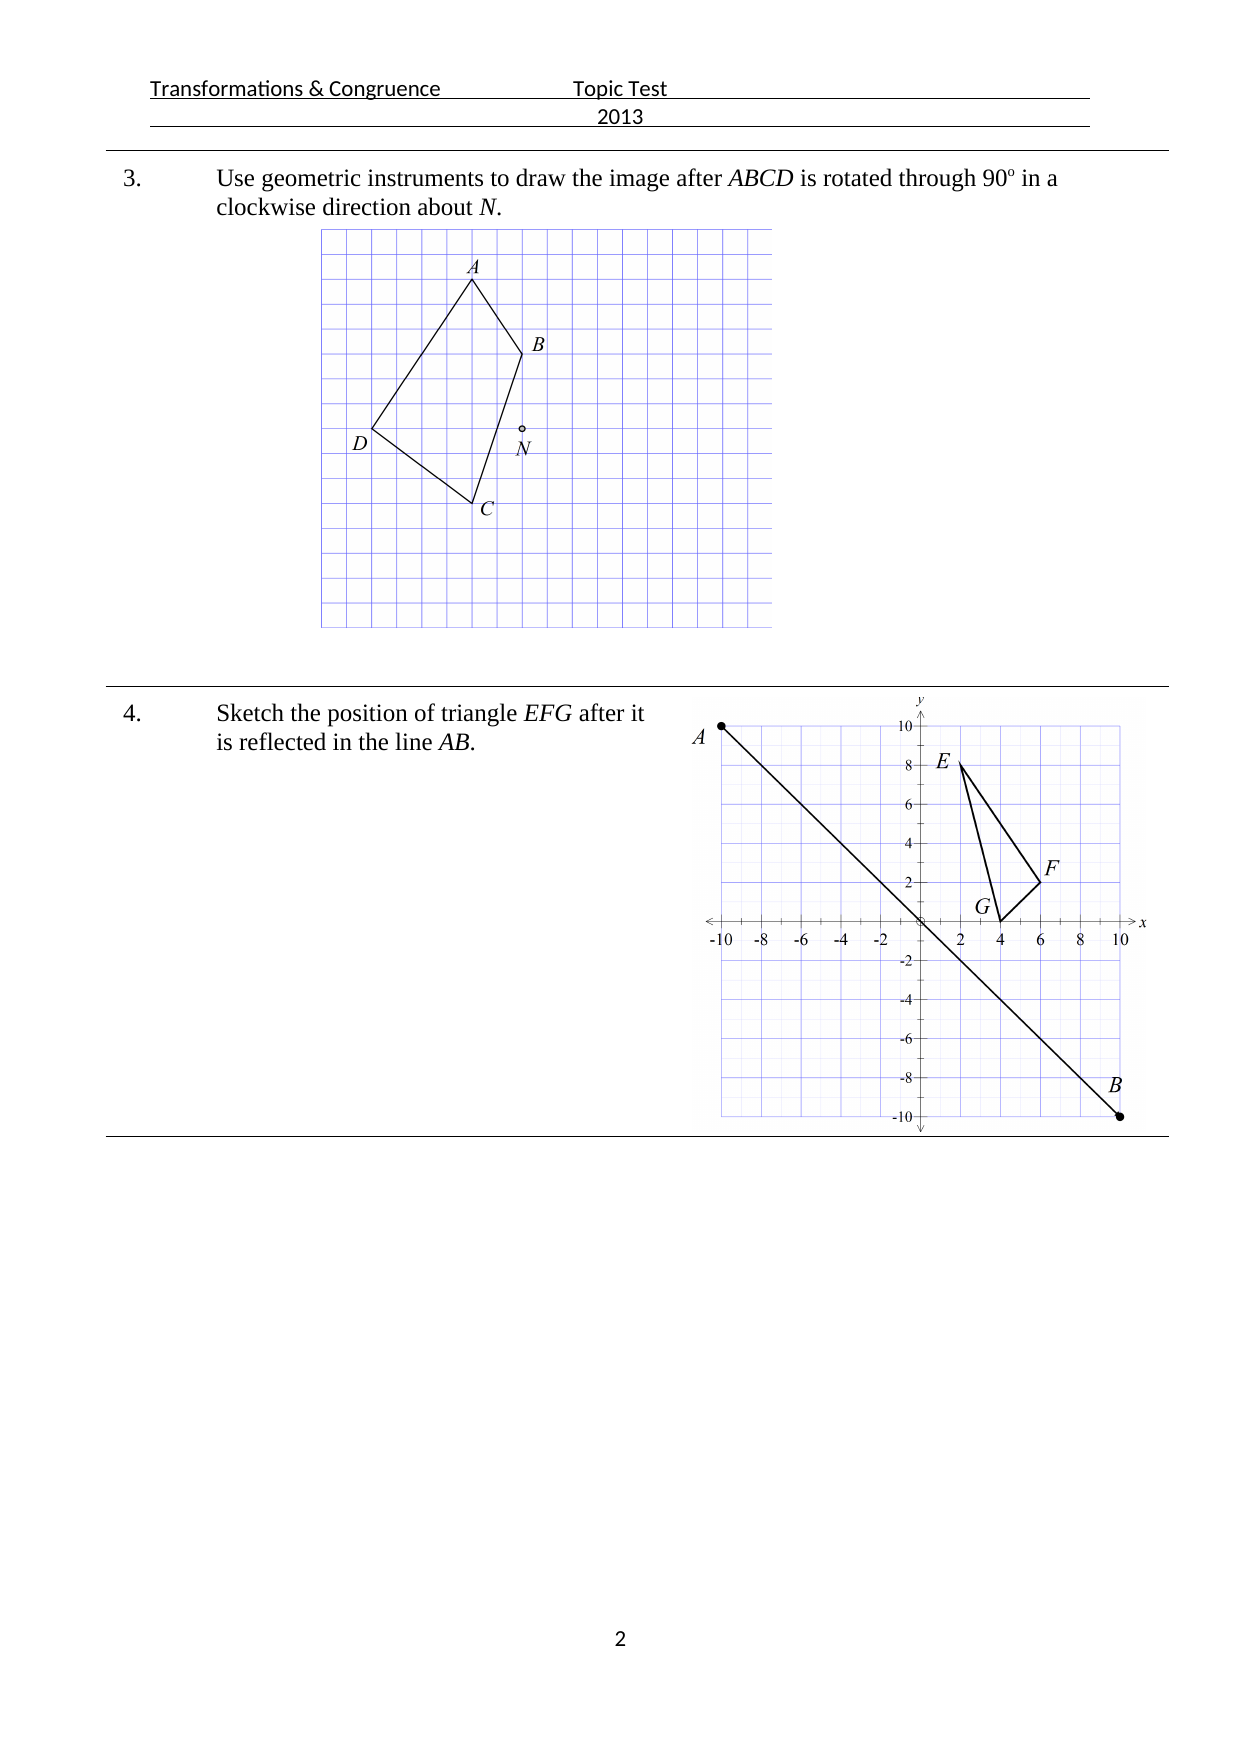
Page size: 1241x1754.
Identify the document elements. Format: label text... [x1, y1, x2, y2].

table_cell [106, 687, 205, 1136]
table_cell Use geometric instruments to draw the image after ABCD is rotated through 90o in a clockwise direction about N. [205, 151, 1169, 686]
picture [321, 229, 772, 628]
table_cell [106, 151, 205, 686]
table_cell Sketch the position of triangle EFG after it is reflected in the line AB. [205, 687, 1169, 1136]
picture [691, 697, 1147, 1132]
